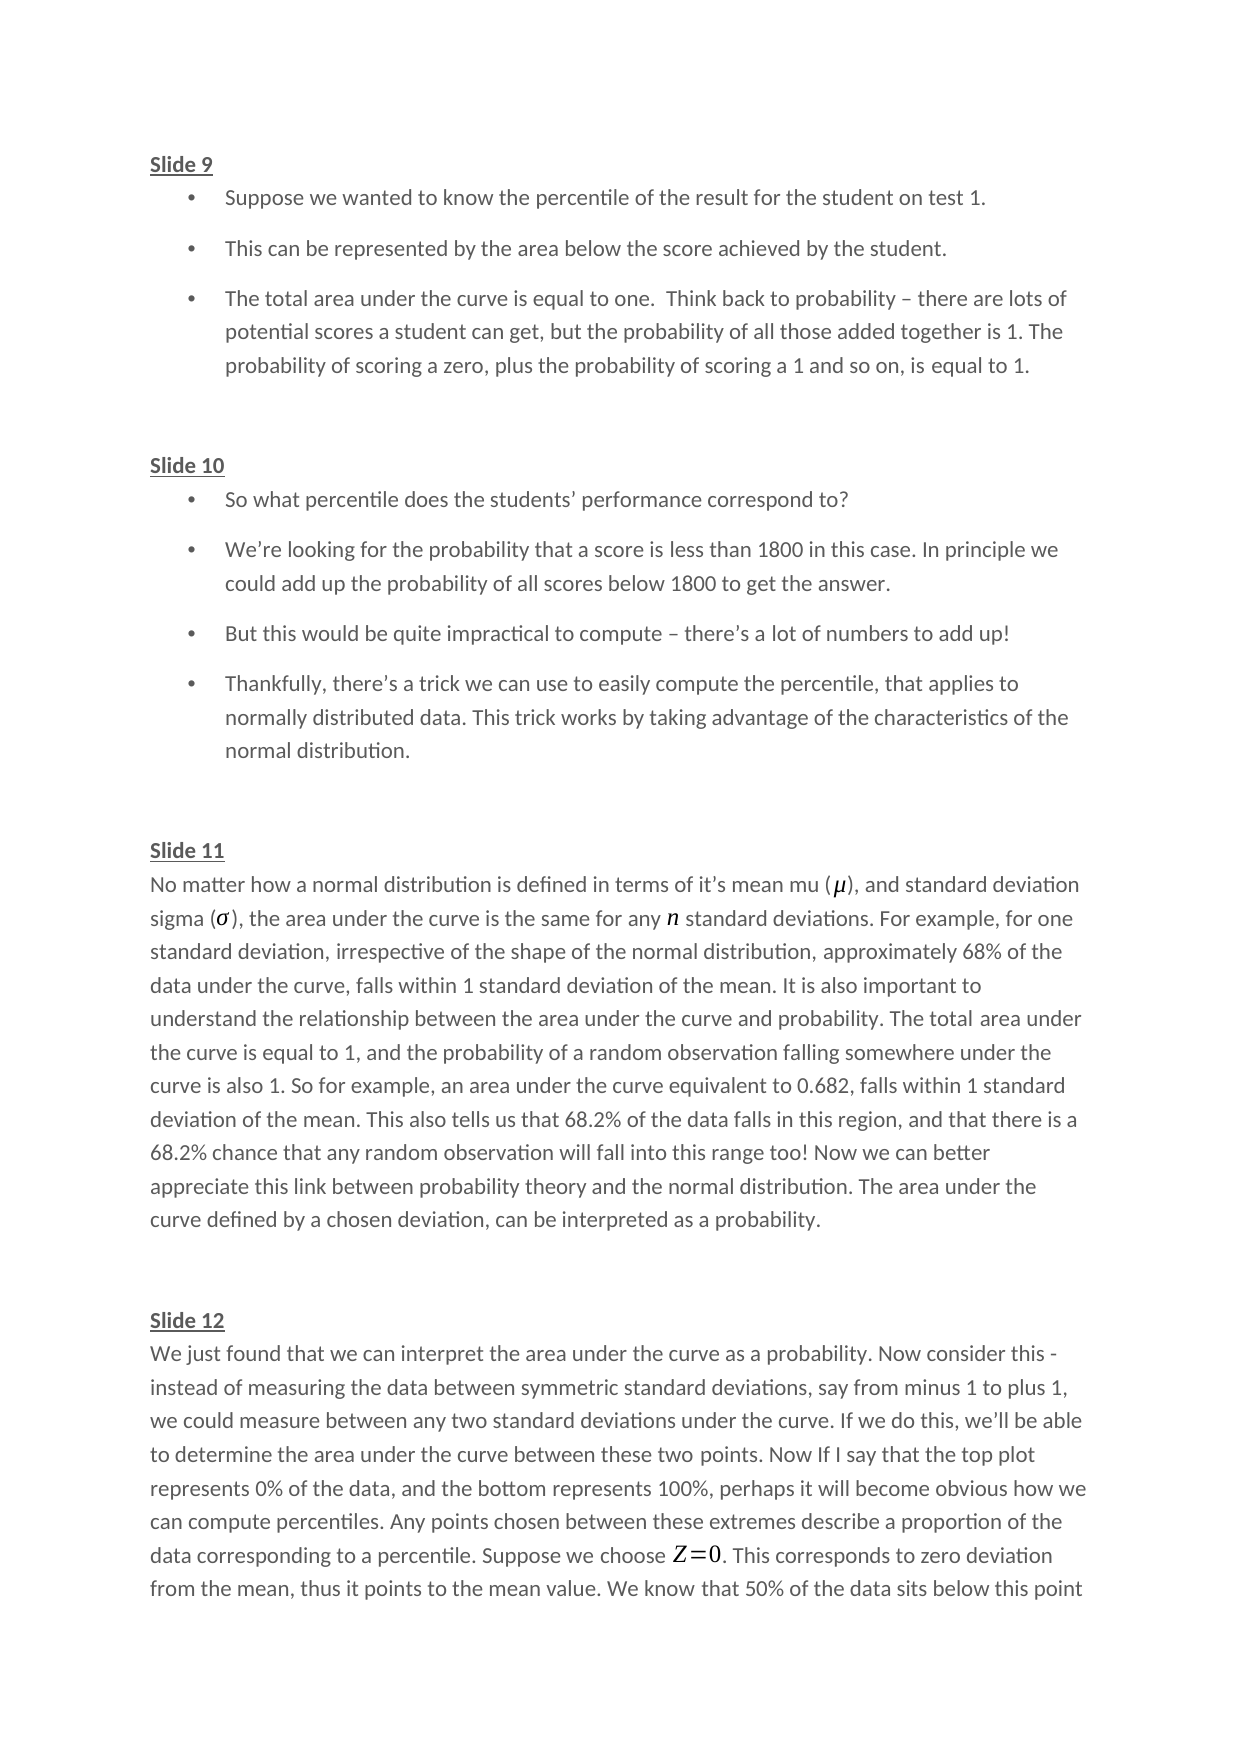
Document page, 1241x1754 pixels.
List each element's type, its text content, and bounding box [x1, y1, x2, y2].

list So what percentile does the students’ performance correspond to? [187, 485, 1090, 513]
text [150, 1339, 1090, 1602]
list Thankfully, there’s a trick we can use to easily compute the percentile, that applies to normally distributed data. This trick works by taking advantage of the characteristics of the normal distribution. [187, 669, 1090, 764]
text Slide 12 [150, 1306, 1090, 1334]
text No matter how a normal distribution is defined in terms of it’s mean mu (), and standard deviation sigma (), the area under the curve is the same for any standard deviations. For example, for one standard deviation, irrespective of the shape of the normal distribution, approximately 68% of the data under the curve, falls within 1 standard deviation of the mean. It is also important to understand the relationship between the area under the curve and probability. The total area under the curve is equal to 1, and the probability of a random observation falling somewhere under the curve is also 1. So for example, an area under the curve equivalent to 0.682, falls within 1 standard deviation of the mean. This also tells us that 68.2% of the data falls in this region, and that there is a 68.2% chance that any random observation will fall into this range too! Now we can better appreciate this link between probability theory and the normal distribution. The area under the curve defined by a chosen deviation, can be interpreted as a probability. [150, 870, 1090, 1234]
list The total area under the curve is equal to one. Think back to probability – there are lots of potential scores a student can get, but the probability of all those added together is 1. The probability of scoring a zero, plus the probability of scoring a 1 and so on, is equal to 1. [187, 284, 1090, 379]
list We’re looking for the probability that a score is less than 1800 in this case. In principle we could add up the probability of all scores below 1800 to get the answer. [187, 535, 1090, 597]
list Suppose we wanted to know the percentile of the result for the student on test 1. [187, 183, 1090, 212]
text Slide 11 [150, 837, 1090, 865]
text Slide 9 [150, 150, 1090, 178]
text Slide 10 [150, 451, 1090, 479]
list But this would be quite impractical to compute – there’s a lot of numbers to add up! [187, 619, 1090, 647]
list This can be represented by the area below the score achieved by the student. [187, 234, 1090, 262]
